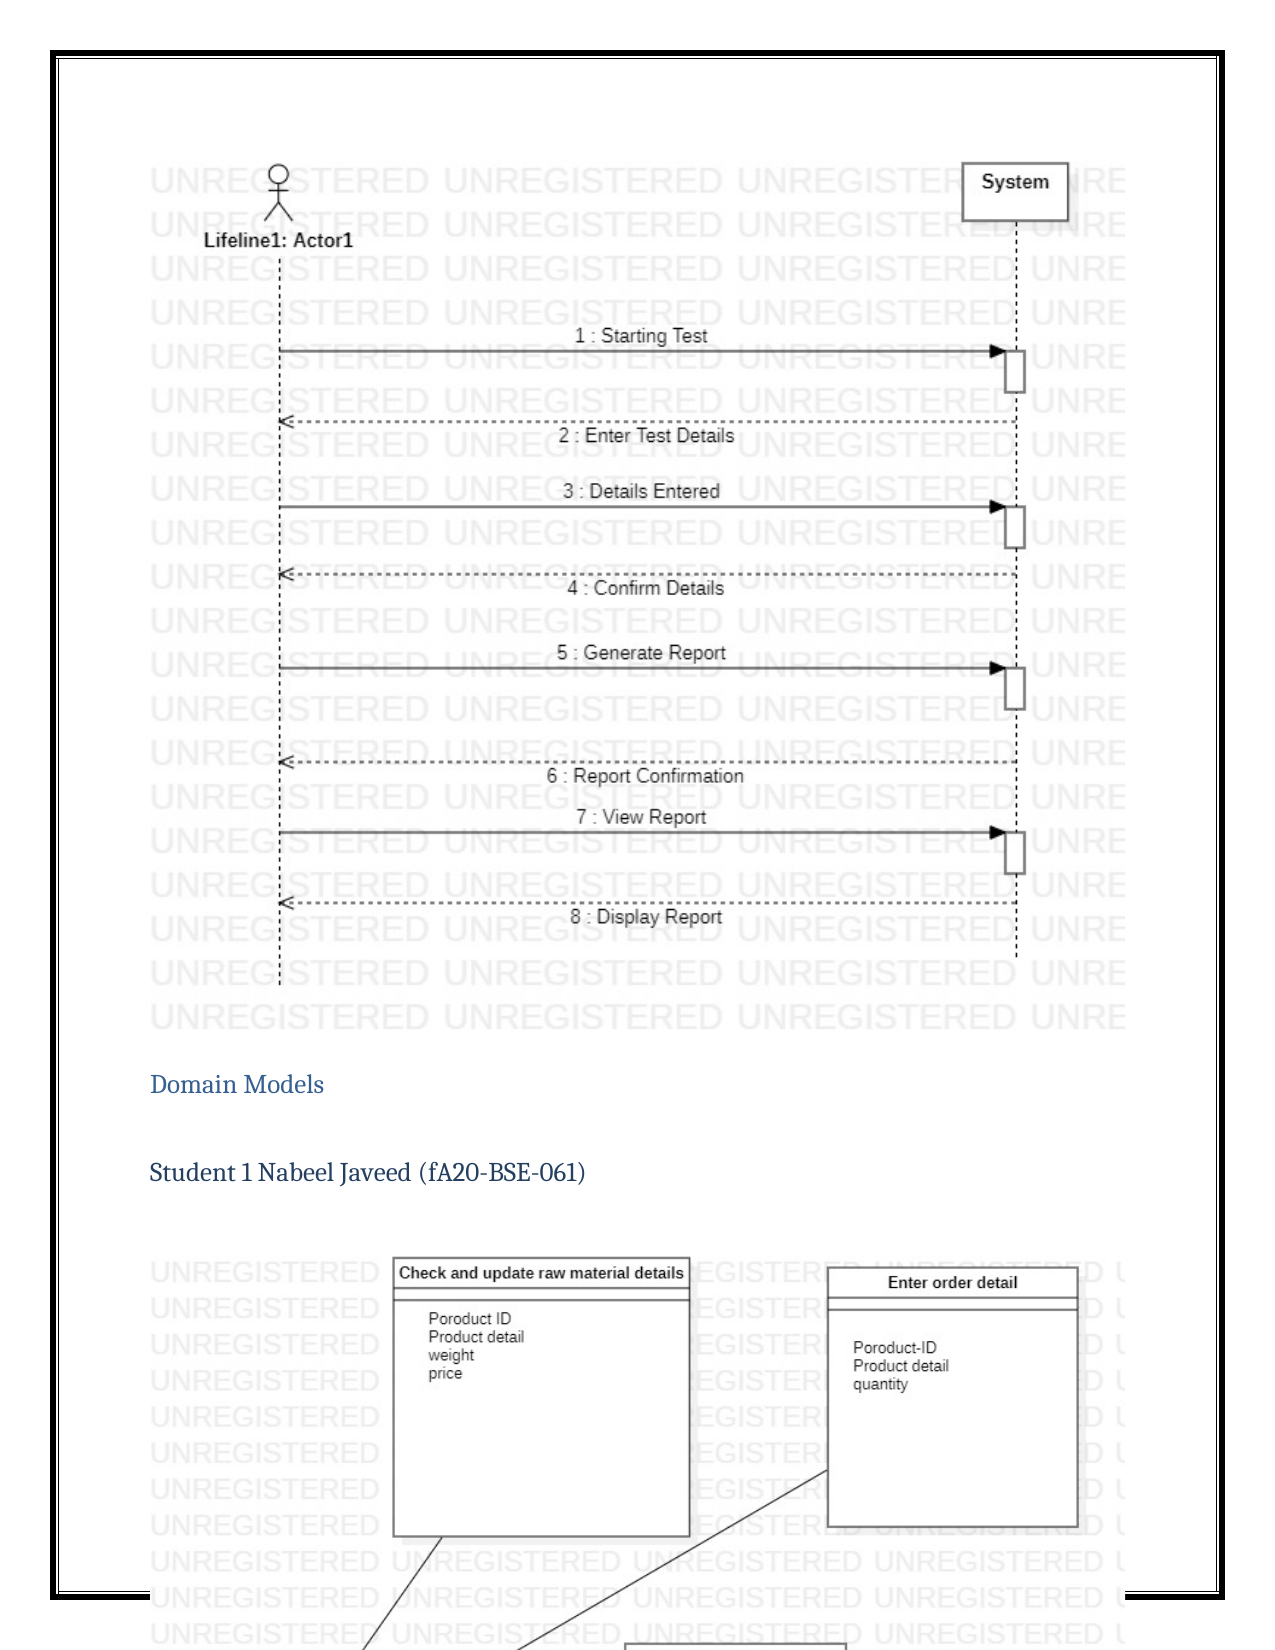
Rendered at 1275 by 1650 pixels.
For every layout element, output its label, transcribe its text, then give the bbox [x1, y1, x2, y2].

subtitle Domain Models [150, 1069, 1125, 1100]
picture [150, 1246, 1125, 1650]
subtitle Student 1 Nabeel Javeed (fA20-BSE-061) [150, 1157, 1125, 1189]
picture [150, 150, 1125, 1044]
